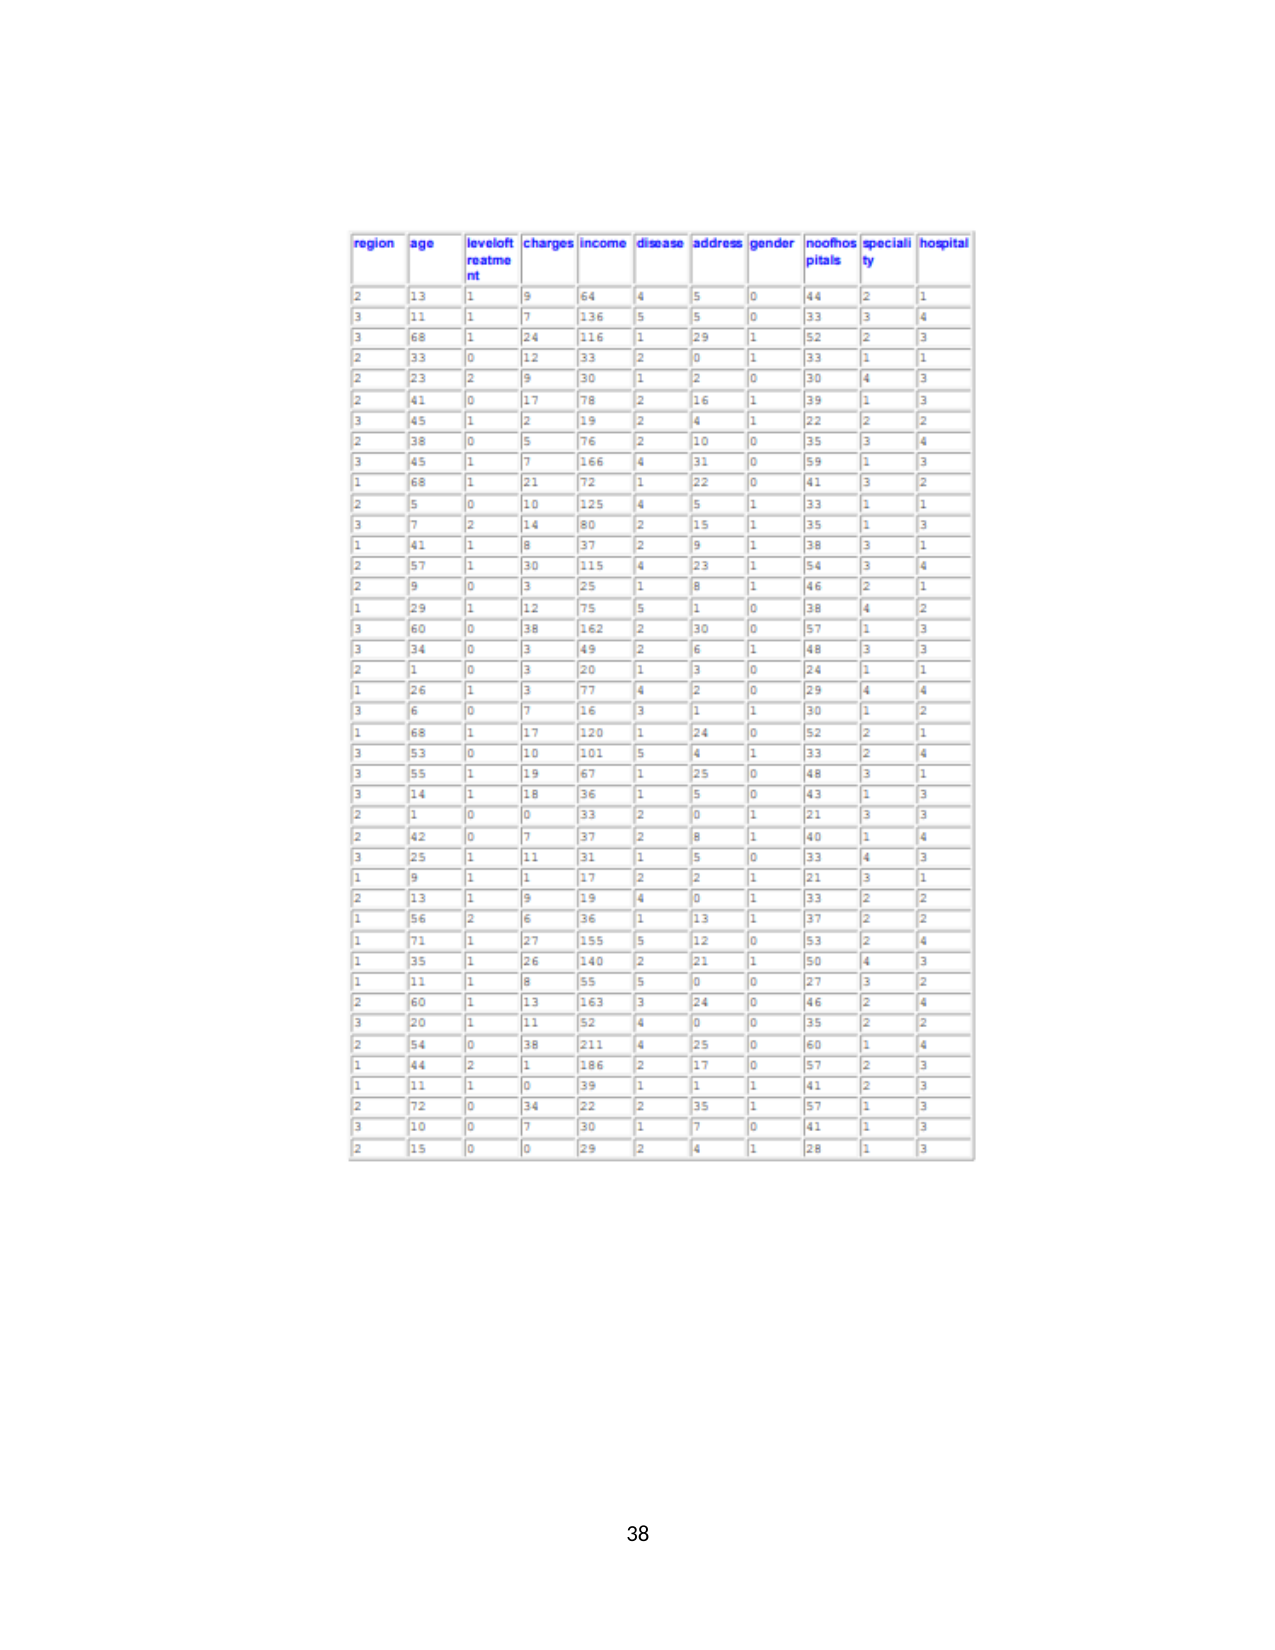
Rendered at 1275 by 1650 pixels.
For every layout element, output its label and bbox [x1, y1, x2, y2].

picture [274, 150, 1039, 1235]
